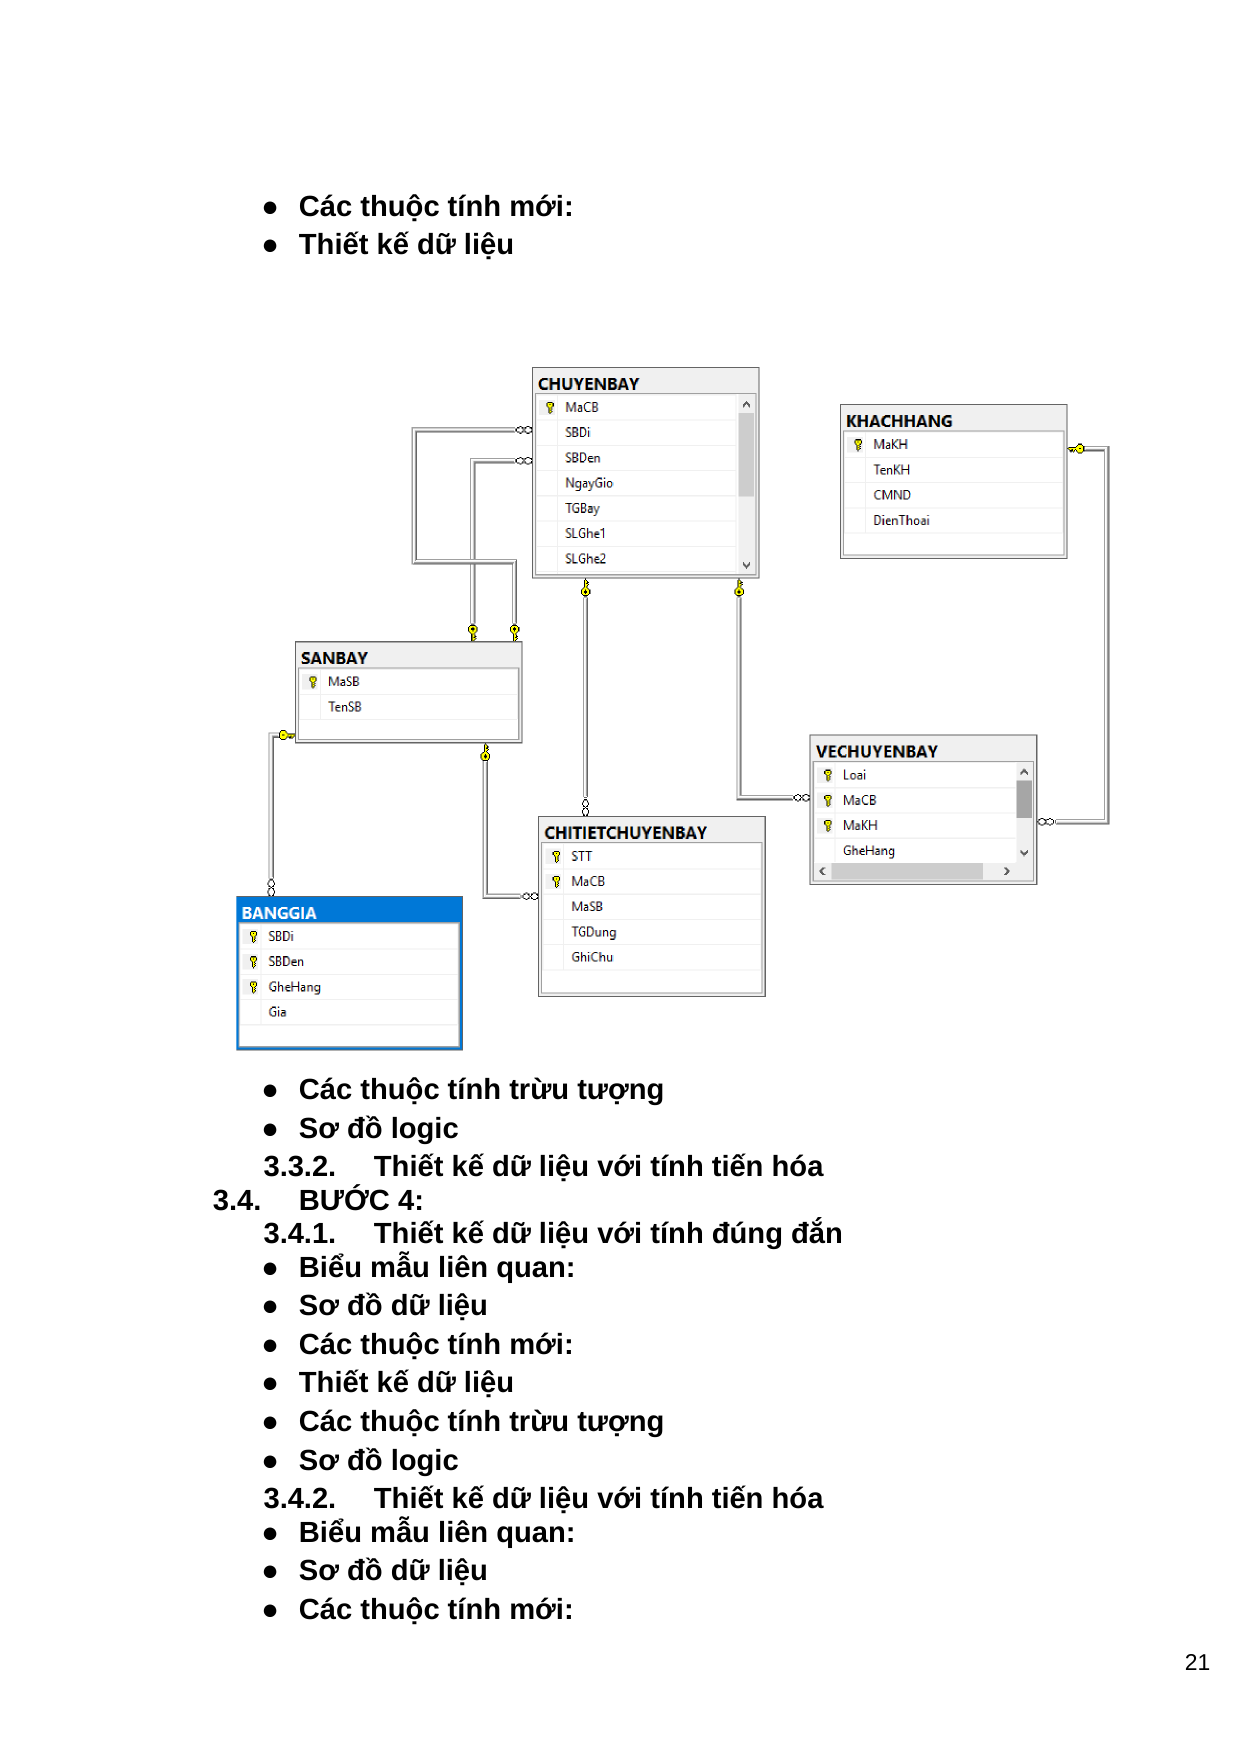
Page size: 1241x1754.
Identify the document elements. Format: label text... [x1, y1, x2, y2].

list Sơ đồ dữ liệu [261, 1288, 1210, 1322]
list Sơ đồ logic [261, 1111, 1210, 1144]
subtitle Thiết kế dữ liệu với tính tiến hóa [336, 1149, 1210, 1183]
list Các thuộc tính trừu tượng [261, 1072, 1210, 1106]
subtitle BƯỚC 4: [261, 1183, 1210, 1216]
list Biểu mẫu liên quan: [261, 1250, 1210, 1283]
subtitle Thiết kế dữ liệu với tính tiến hóa [336, 1481, 1210, 1514]
list Thiết kế dữ liệu [261, 227, 1210, 261]
list Các thuộc tính mới: [261, 1592, 1210, 1625]
list Sơ đồ dữ liệu [261, 1553, 1210, 1587]
picture [236, 304, 1131, 1069]
subtitle Thiết kế dữ liệu với tính đúng đắn [336, 1216, 1210, 1250]
list Các thuộc tính trừu tượng [261, 1404, 1210, 1437]
list Biểu mẫu liên quan: [261, 1514, 1210, 1548]
list Thiết kế dữ liệu [261, 1365, 1210, 1399]
list Các thuộc tính mới: [261, 1327, 1210, 1360]
list Sơ đồ logic [261, 1442, 1210, 1476]
list Các thuộc tính mới: [261, 188, 1210, 222]
